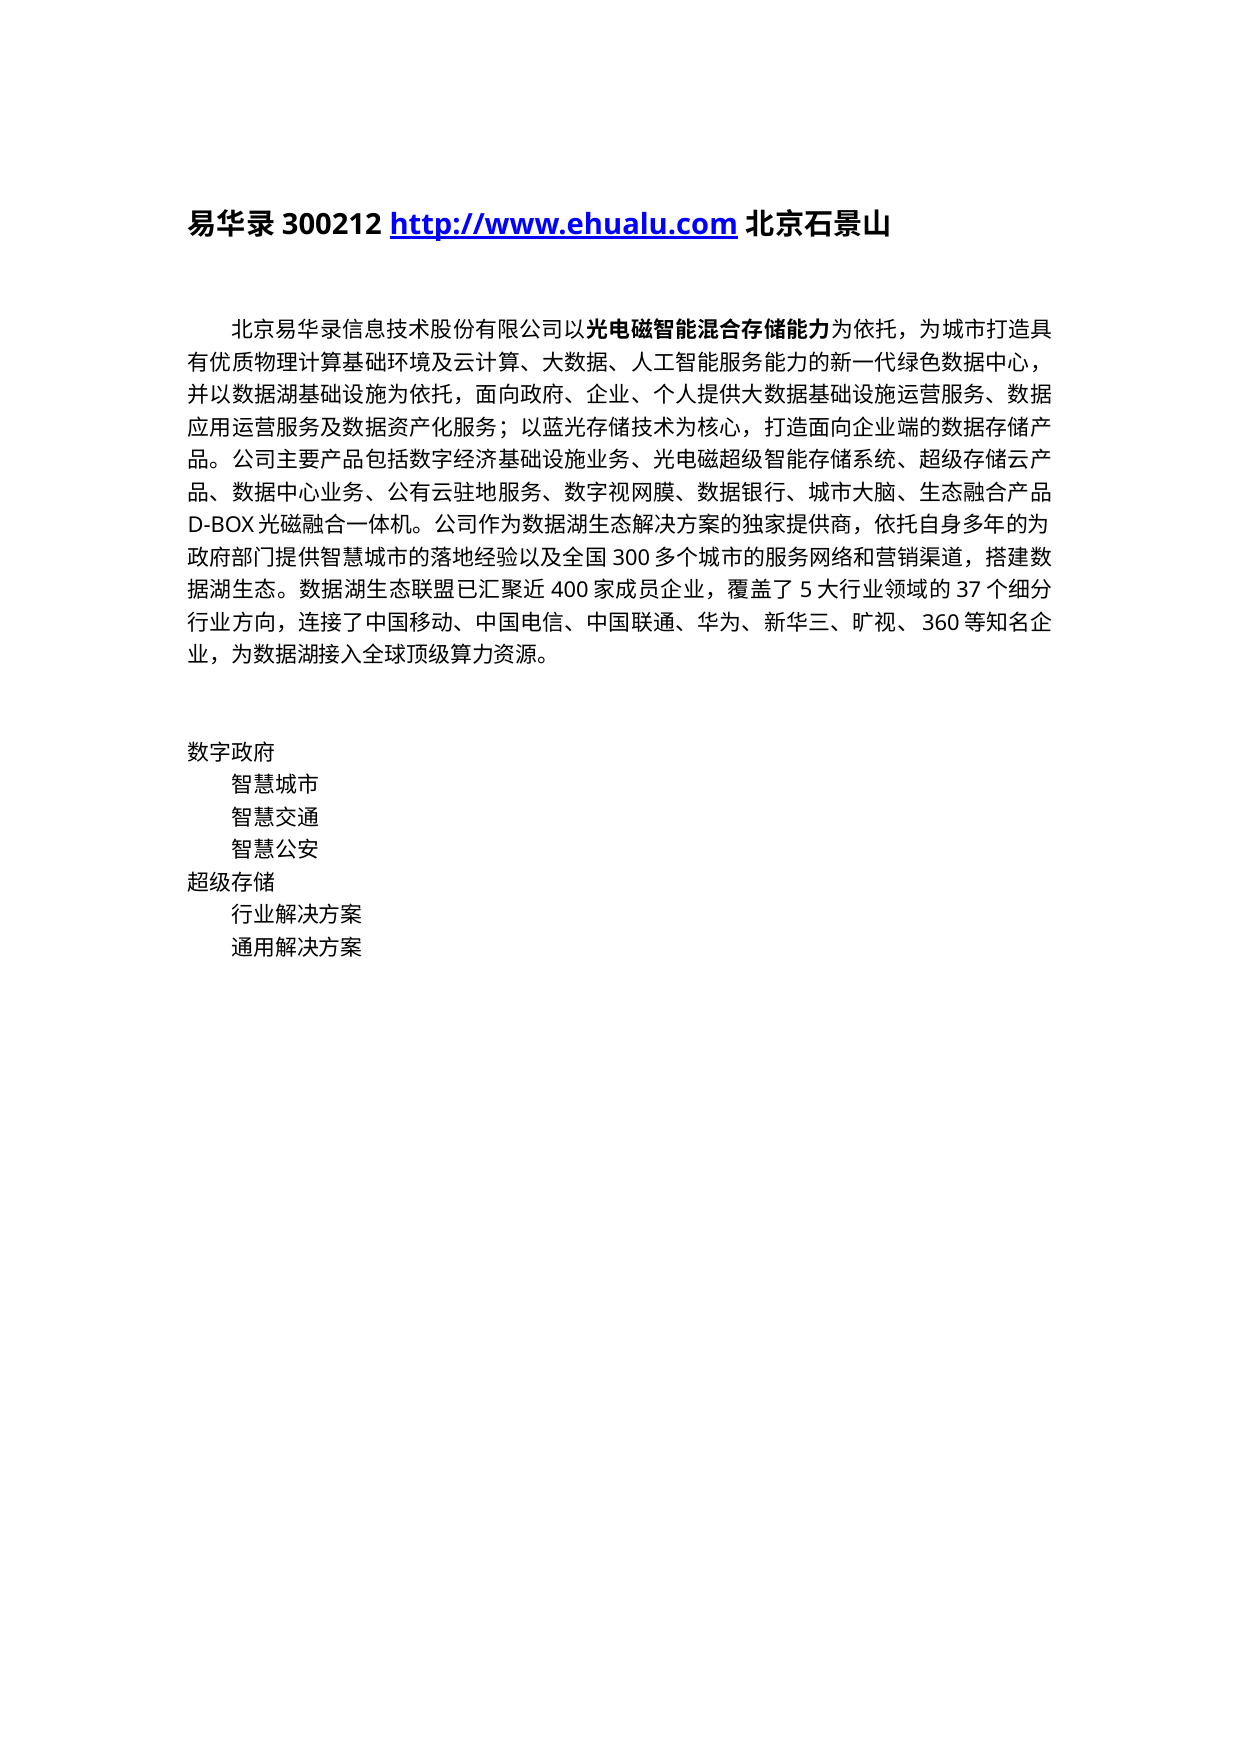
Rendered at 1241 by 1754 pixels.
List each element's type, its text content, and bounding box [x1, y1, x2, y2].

text 智慧城市 [187, 767, 1053, 799]
text 超级存储 [187, 864, 1053, 897]
text 智慧交通 [187, 799, 1053, 832]
subtitle 易华录 300212 http://www.ehualu.com 北京石景山 [187, 189, 1053, 254]
text 数字政府 [187, 734, 1053, 767]
text 北京易华录信息技术股份有限公司以光电磁智能混合存储能力为依托，为城市打造具有优质物理计算基础环境及云计算、大数据、人工智能服务能力的新一代绿色数据中心，并以数据湖基础设施为依托，面向政府、企业、个人提供大数据基础设施运营服务、数据应用运营服务及数据资产化服务；以蓝光存储技术为核心，打造面向企业端的数据存储产品。公司主要产品包括数字经济基础设施业务、光电磁超级智能存储系统、超级存储云产品、数据中心业务、公有云驻地服务、数字视网膜、数据银行、城市大脑、生态融合产品、D-BOX光磁融合一体机。公司作为数据湖生态解决方案的独家提供商，依托自身多年的为政府部门提供智慧城市的落地经验以及全国300多个城市的服务网络和营销渠道，搭建数据湖生态。数据湖生态联盟已汇聚近400家成员企业，覆盖了5大行业领域的37个细分行业方向，连接了中国移动、中国电信、中国联通、华为、新华三、旷视、360等知名企业，为数据湖接入全球顶级算力资源。 [187, 312, 1053, 669]
text 通用解决方案 [187, 929, 1053, 962]
text 智慧公安 [187, 832, 1053, 864]
text 行业解决方案 [187, 897, 1053, 929]
